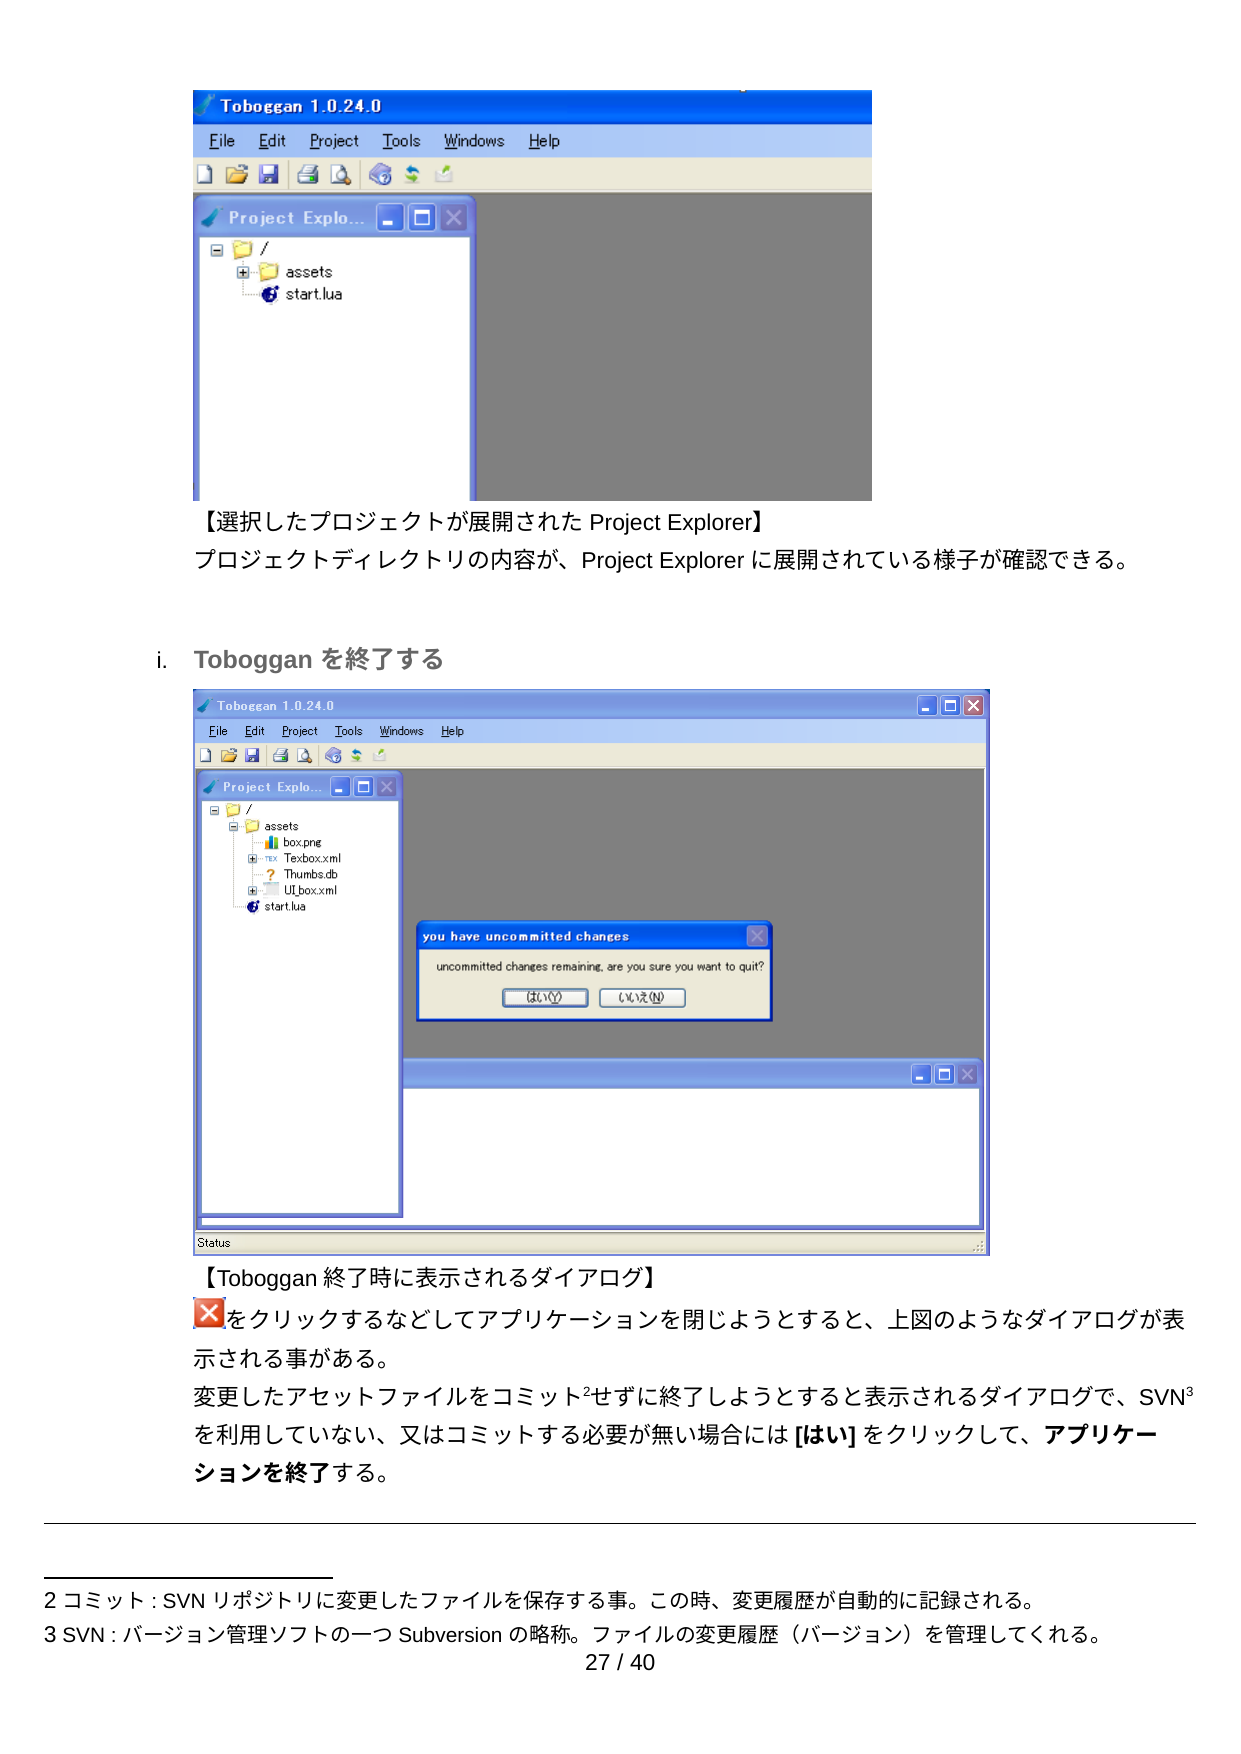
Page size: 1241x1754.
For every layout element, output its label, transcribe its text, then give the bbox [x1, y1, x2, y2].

picture [193, 1297, 226, 1329]
text 変更したアセットファイルをコミットせずに終了しようとすると表示されるダイアログで、SVNを利用していない、又はコミットする必要が無い場合には [はい] をクリックして、アプリケーションを終了する。 [194, 1379, 1196, 1488]
text 【Toboggan 終了時に表示されるダイアログ】 [119, 1259, 1196, 1293]
picture [193, 90, 872, 501]
picture [193, 689, 990, 1256]
text 【選択したプロジェクトが展開された Project Explorer】 [119, 504, 1196, 537]
text プロジェクトディレクトリの内容が、Project Explorer に展開されている様子が確認できる。 [119, 542, 1196, 576]
text をクリックするなどしてアプリケーションを閉じようとすると、上図のようなダイアログが表示される事がある。 [194, 1298, 1196, 1374]
subtitle Toboggan を終了する [156, 640, 1196, 676]
